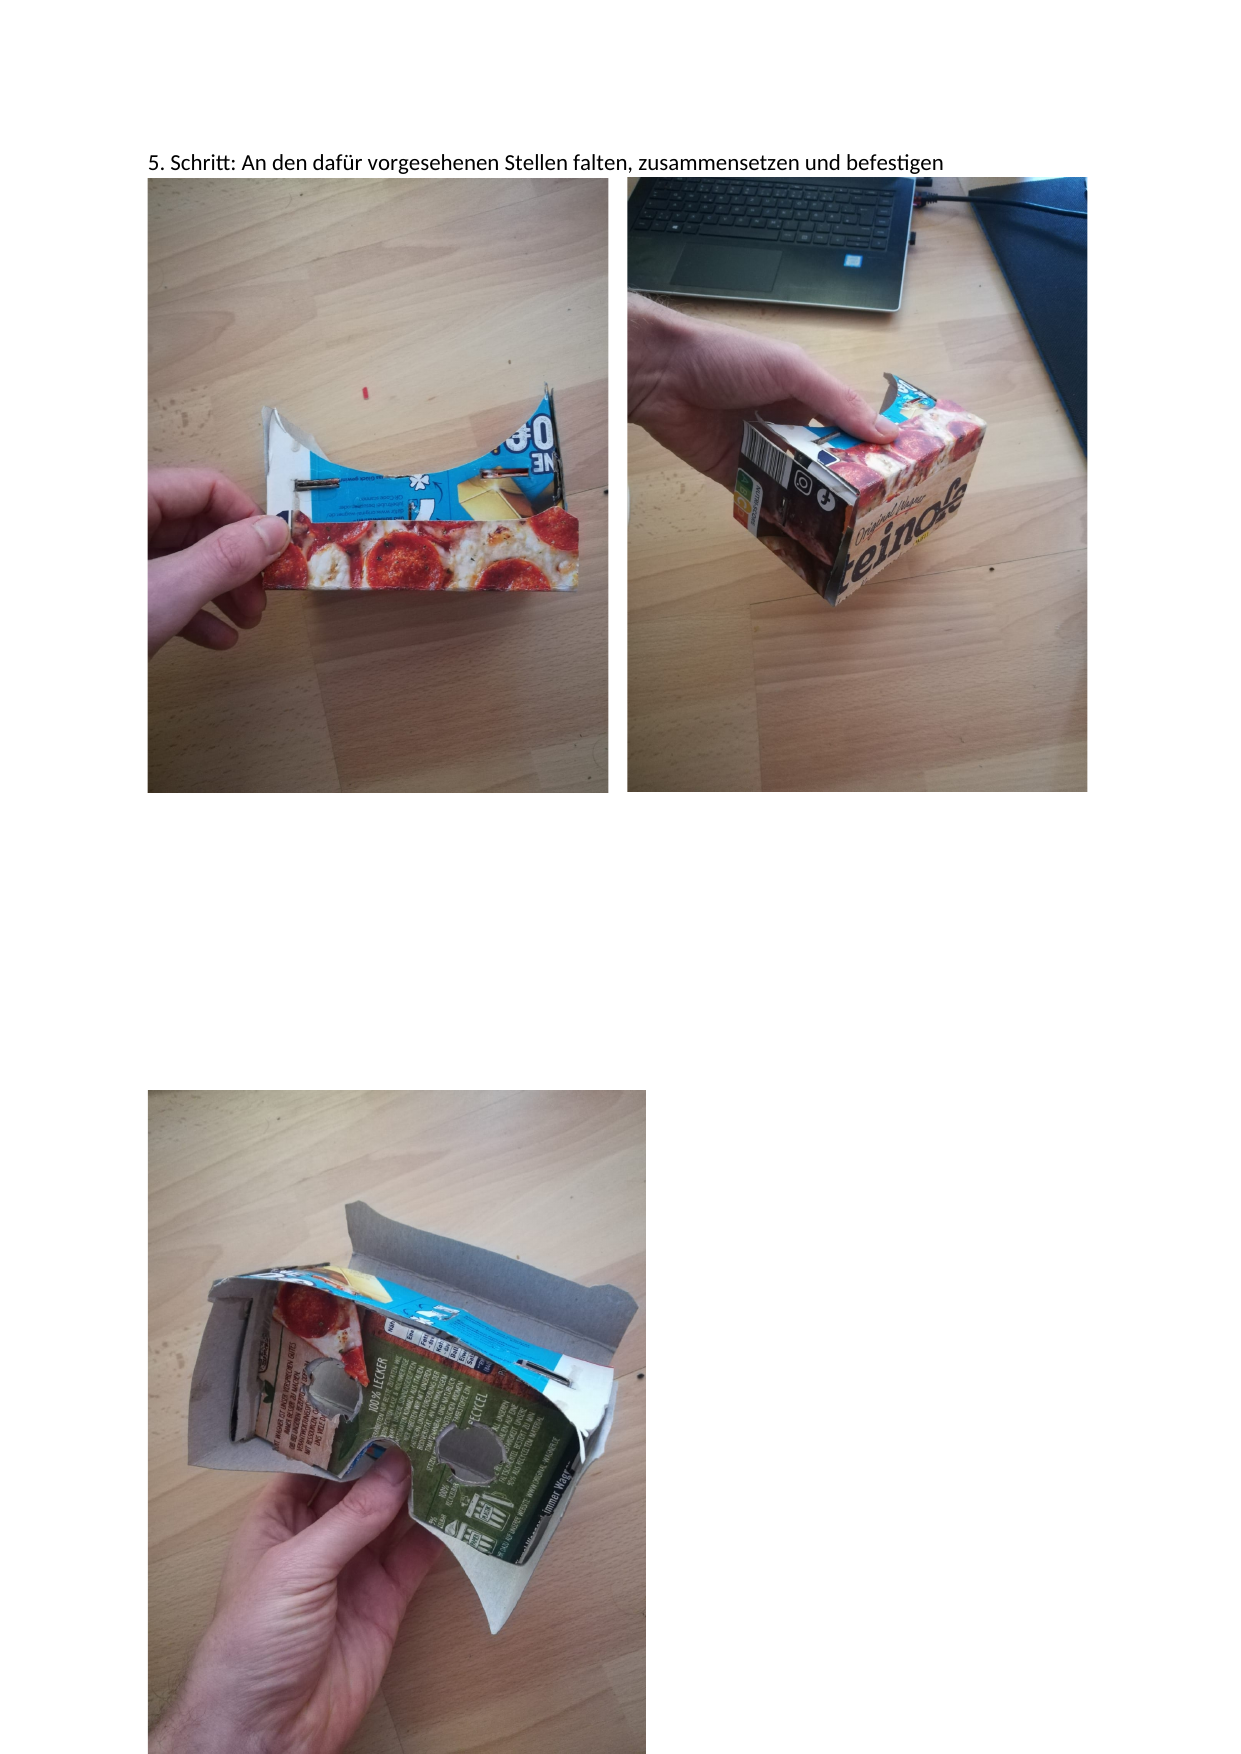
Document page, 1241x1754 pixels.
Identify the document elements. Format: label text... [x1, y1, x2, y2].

text 5. Schritt: An den dafür vorgesehenen Stellen falten, zusammensetzen und befestigen [148, 148, 1093, 791]
